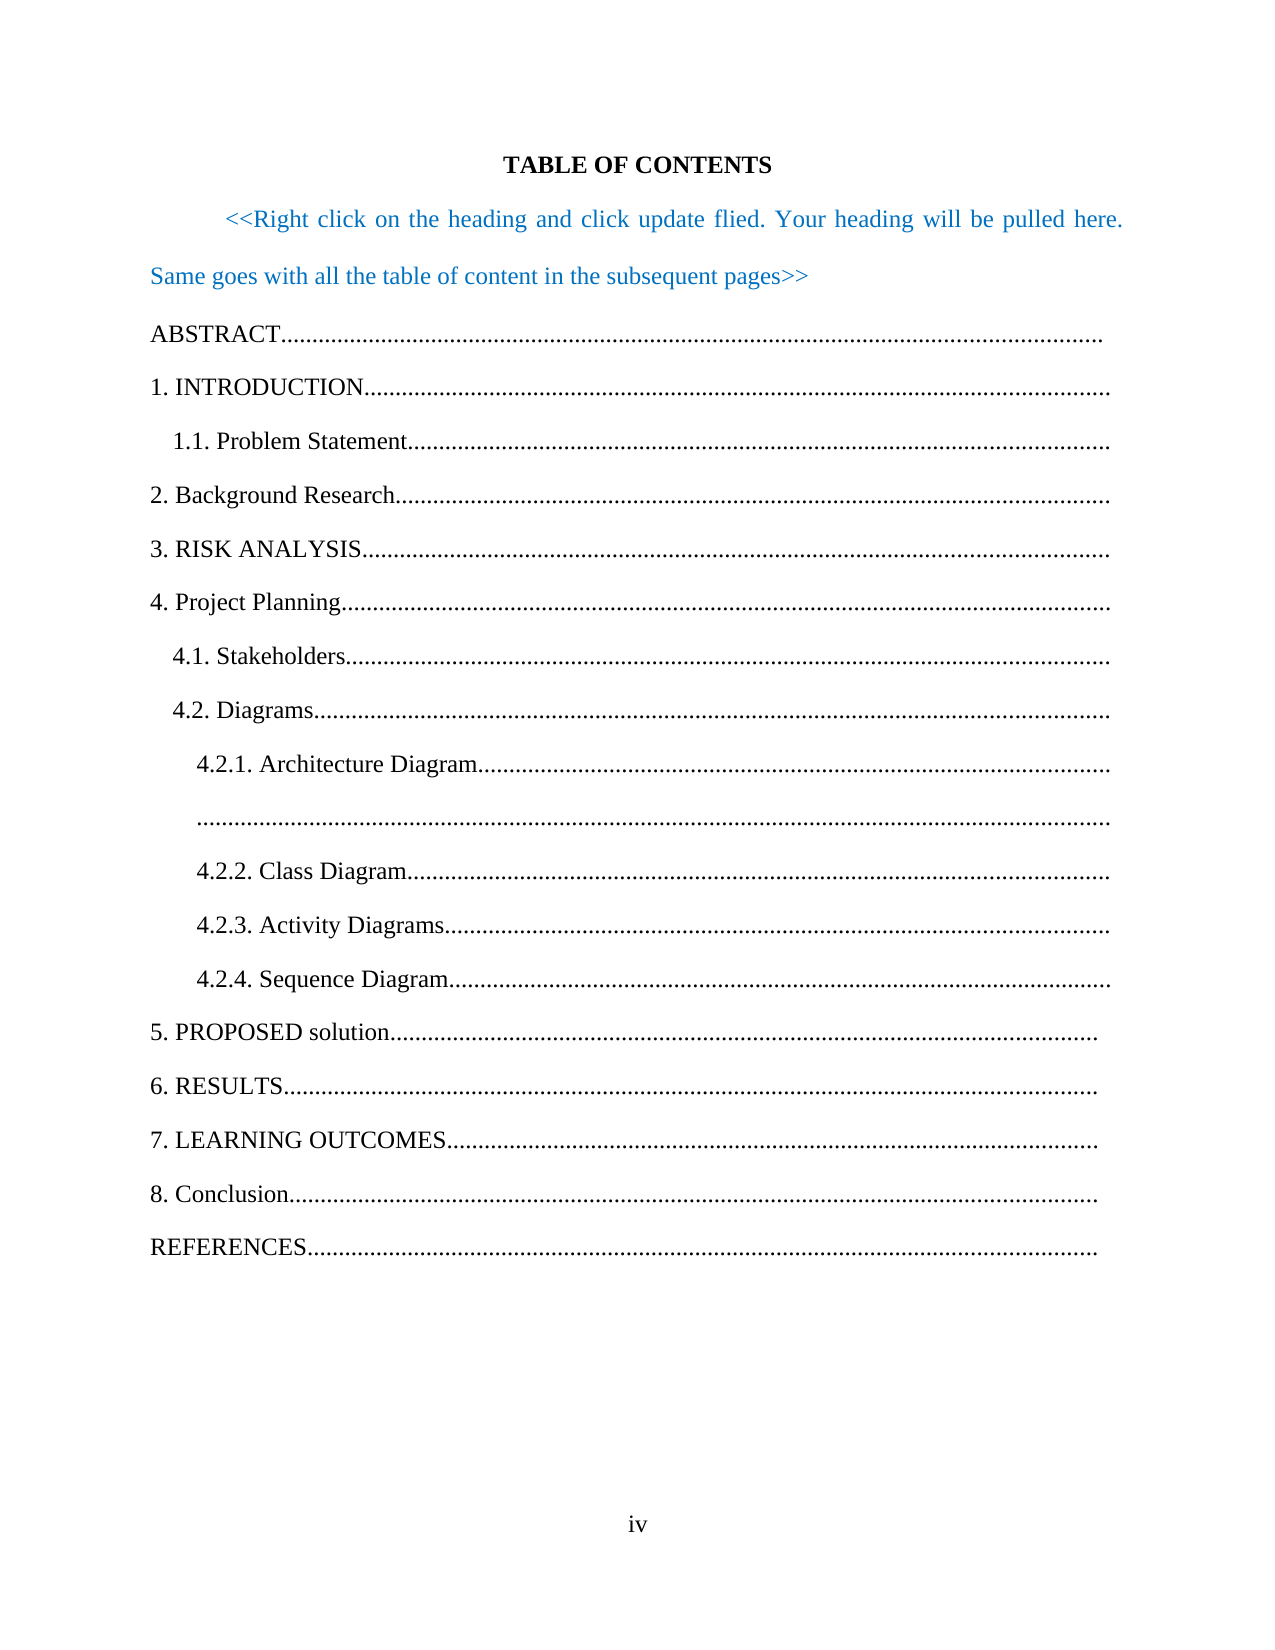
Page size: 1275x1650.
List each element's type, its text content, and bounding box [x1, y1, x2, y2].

text TABLE OF CONTENTS [150, 150, 1125, 179]
text REFERENCES 14 [150, 1232, 1050, 1261]
text 7 [196, 802, 1050, 831]
text 1.1. Problem Statement 2 [172, 426, 1050, 455]
text 6. RESULTS 12 [150, 1071, 1050, 1100]
text 4. Project Planning 4 [150, 587, 1050, 616]
text 7. LEARNING OUTCOMES 12 [150, 1125, 1050, 1154]
text <<Right click on the heading and click update flied. Your heading will be pulled here. Same goes with all the table of content in the subsequent pages>> [150, 204, 1125, 290]
text 4.2.2. Class Diagram 7 [196, 856, 1050, 885]
text 4.2.3. Activity Diagrams 8 [196, 910, 1050, 939]
text 4.2. Diagrams 6 [172, 695, 1050, 724]
text 2. Background Research 3 [150, 480, 1050, 509]
text ABSTRACT vi [150, 319, 1050, 347]
text 4.1. Stakeholders 5 [172, 641, 1050, 670]
text 4.2.4. Sequence Diagram 9 [196, 964, 1050, 992]
text 4.2.1. Architecture Diagram 6 [196, 749, 1050, 777]
text 8. Conclusion 13 [150, 1179, 1050, 1207]
text 1. INTRODUCTION 1 [150, 372, 1050, 401]
text 5. PROPOSED solution 10 [150, 1017, 1050, 1046]
text 3. RISK ANALYSIS 4 [150, 534, 1050, 562]
